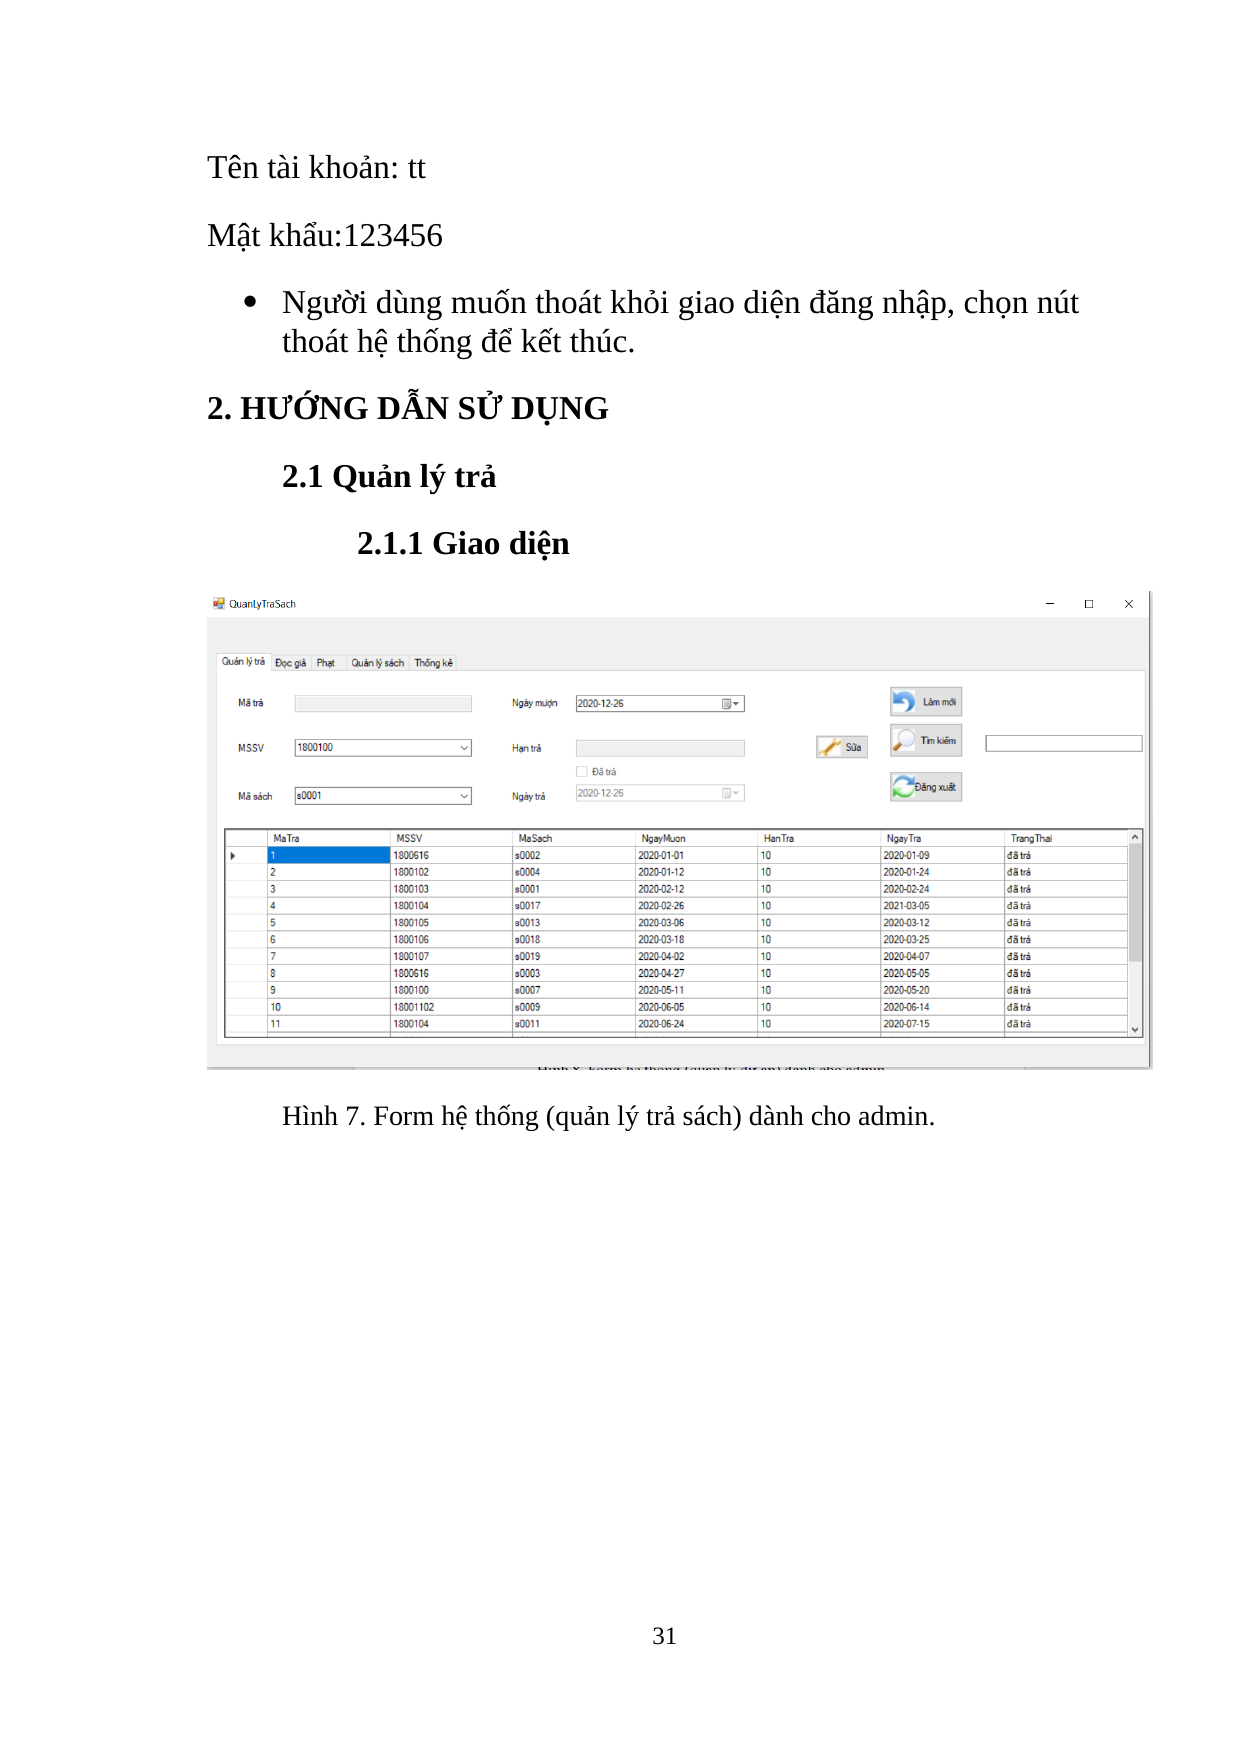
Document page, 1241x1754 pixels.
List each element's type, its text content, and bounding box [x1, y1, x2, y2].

picture [206, 591, 1153, 1070]
text Mật khẩu:123456 [207, 215, 1122, 253]
text Tên tài khoản: tt [207, 148, 1122, 186]
list Người dùng muốn thoát khỏi giao diện đăng nhập, chọn nút thoát hệ thống để kết thúc. [244, 283, 1122, 359]
text 2.1.1 Giao diện [282, 523, 1122, 562]
text 2.1 Quản lý trả [207, 456, 1122, 494]
text 2. HƯỚNG DẪN SỬ DỤNG [207, 388, 1122, 427]
list Hình 7. Form hệ thống (quản lý trả sách) dành cho admin. [282, 1099, 1122, 1131]
